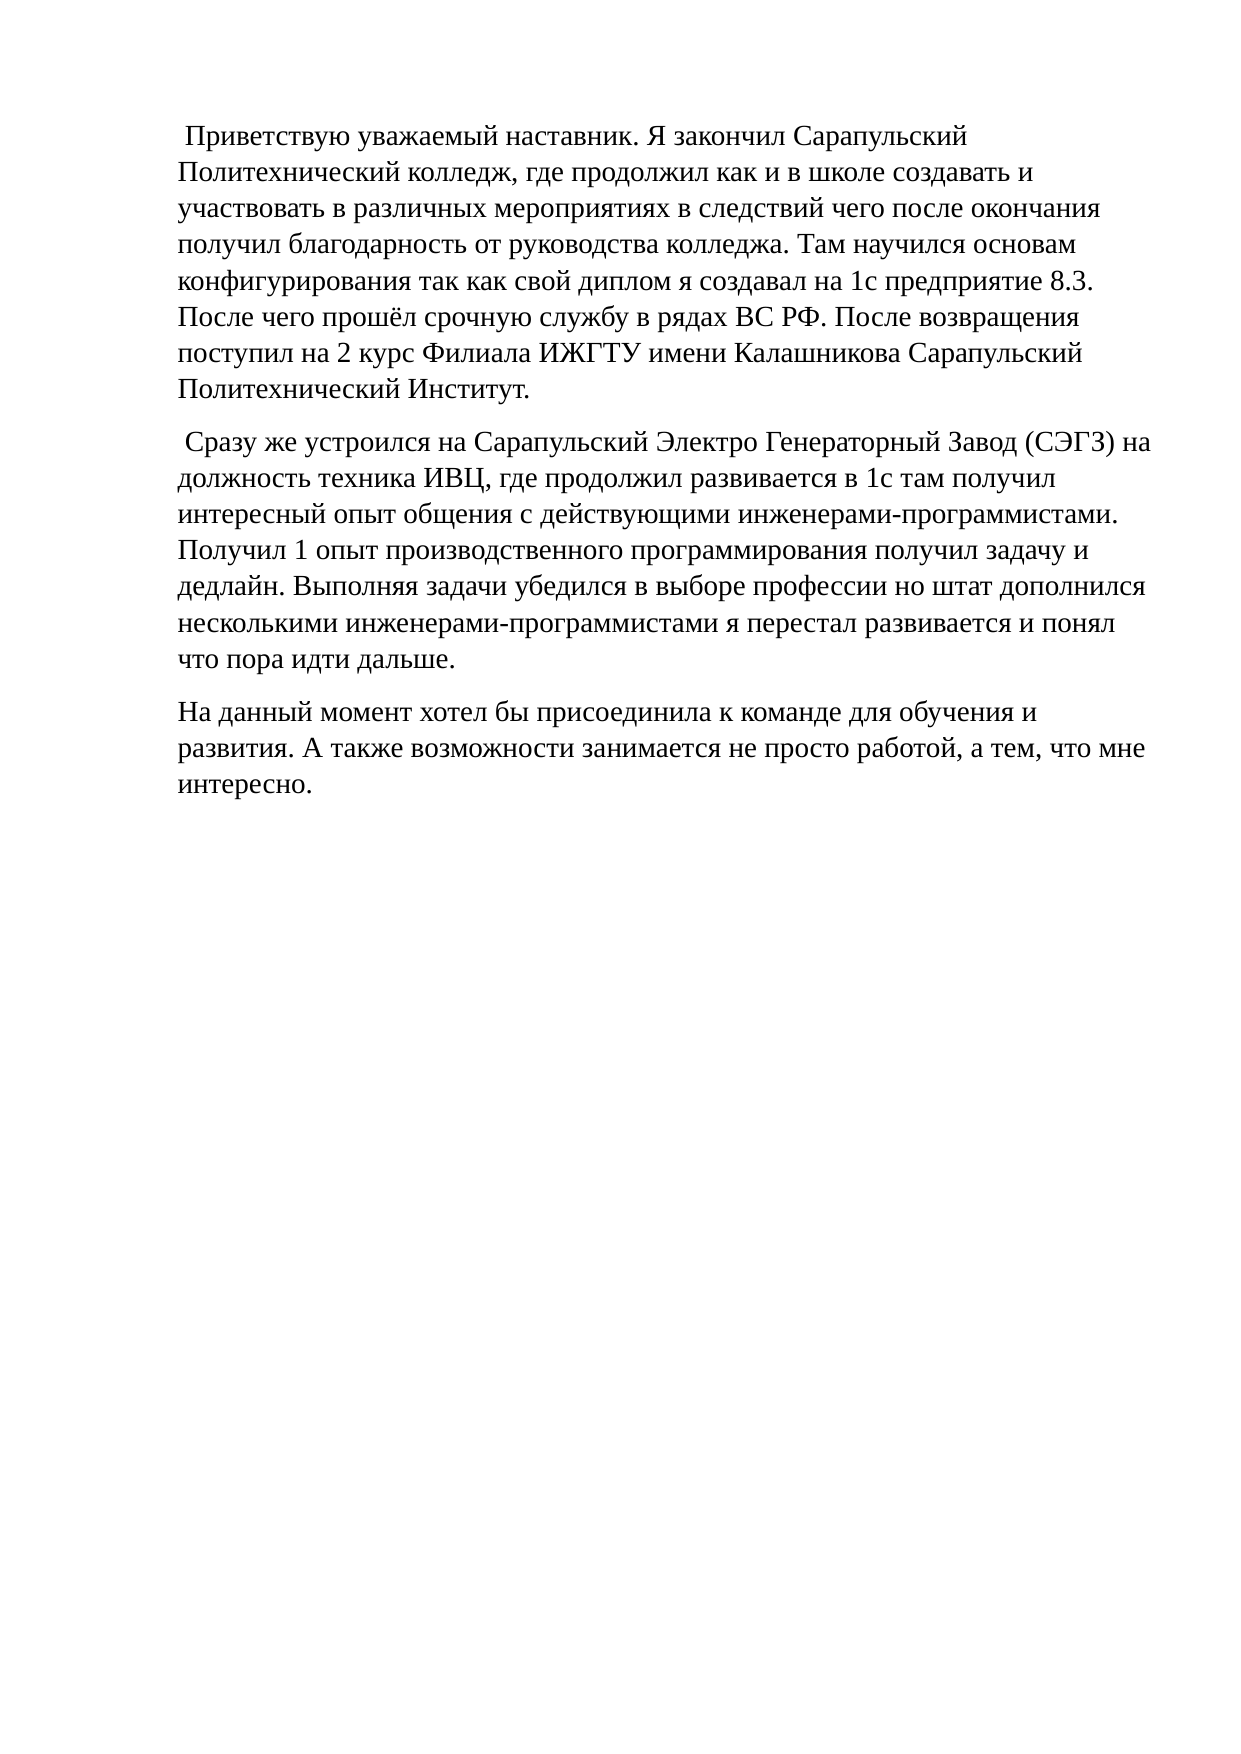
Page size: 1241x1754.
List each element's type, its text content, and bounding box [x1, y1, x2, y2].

text Приветствую уважаемый наставник. Я закончил Сарапульский Политехнический колледж, где продолжил как и в школе создавать и участвовать в различных мероприятиях в следствий чего после окончания получил благодарность от руководства колледжа. Там научился основам конфигурирования так как свой диплом я создавал на 1с предприятие 8.3. После чего прошёл срочную службу в рядах ВС РФ. После возвращения поступил на 2 курс Филиала ИЖГТУ имени Калашникова Сарапульский Политехнический Институт. [177, 118, 1152, 405]
text Сразу же устроился на Сарапульский Электро Генераторный Завод (СЭГЗ) на должность техника ИВЦ, где продолжил развивается в 1с там получил интересный опыт общения с действующими инженерами-программистами. Получил 1 опыт производственного программирования получил задачу и дедлайн. Выполняя задачи убедился в выборе профессии но штат дополнился несколькими инженерами-программистами я перестал развивается и понял что пора идти дальше. [177, 424, 1152, 674]
text На данный момент хотел бы присоединила к команде для обучения и развития. А также возможности занимается не просто работой, а тем, что мне интересно. [177, 694, 1152, 799]
